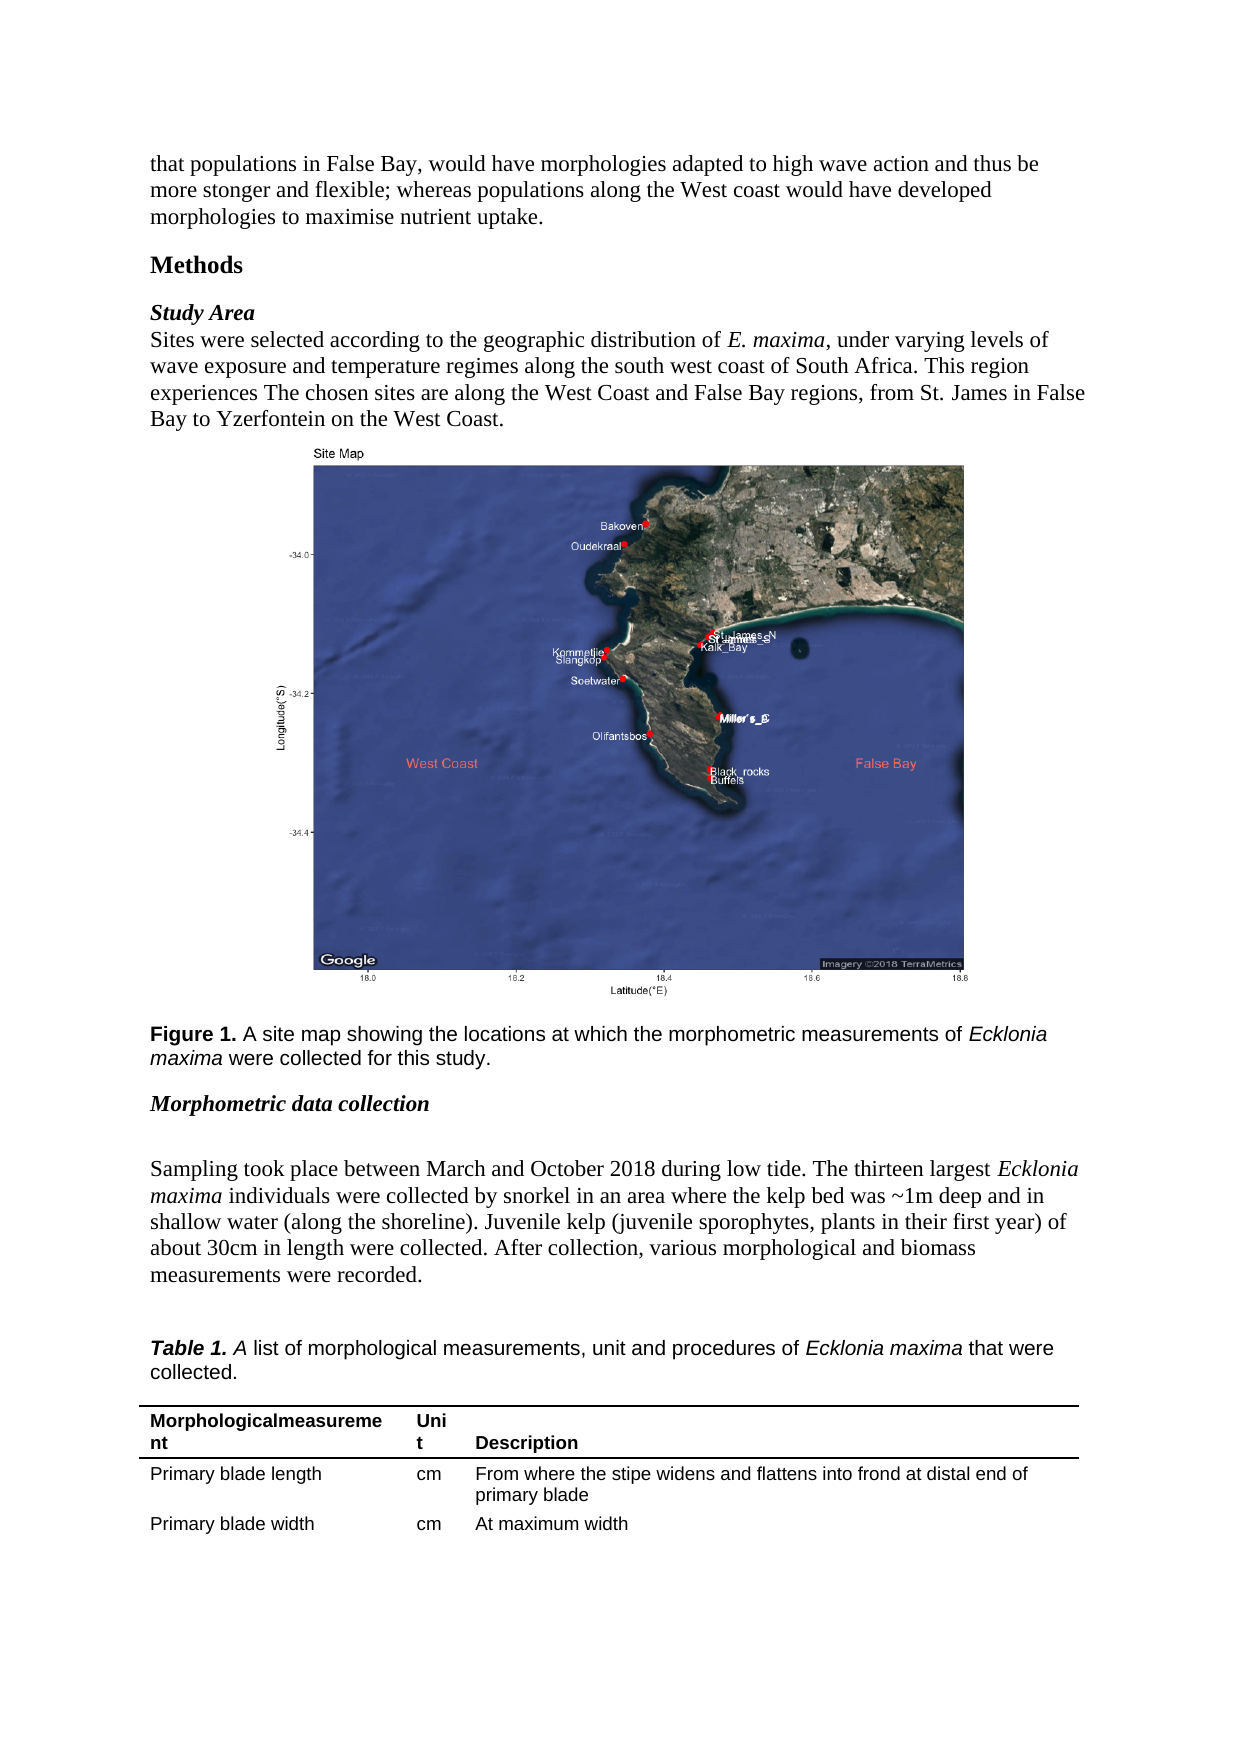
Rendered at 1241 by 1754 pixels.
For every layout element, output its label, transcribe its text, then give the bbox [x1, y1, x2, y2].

subtitle Methods [150, 250, 1090, 279]
subtitle Morphometric data collection [150, 1090, 1090, 1117]
table_cell From where the stipe widens and flattens into frond at distal end of primary blade [464, 1459, 1079, 1509]
picture [272, 443, 969, 1001]
table_cell cm [405, 1509, 464, 1538]
text Figure 1. A site map showing the locations at which the morphometric measurements of Ecklonia maxima were collected for this study. [150, 1021, 1090, 1069]
table_cell Primary blade width [139, 1509, 405, 1538]
table_cell cm [405, 1459, 464, 1509]
table_cell At maximum width [464, 1509, 1079, 1538]
text Sampling took place between March and October 2018 during low tide. The thirteen largest Ecklonia maxima individuals were collected by snorkel in an area where the kelp bed was ~1m deep and in shallow water (along the shoreline). Juvenile kelp (juvenile sporophytes, plants in their first year) of about 30cm in length were collected. After collection, various morphological and biomass measurements were recorded. [150, 1155, 1090, 1287]
text Sites were selected according to the geographic distribution of E. maxima, under varying levels of wave exposure and temperature regimes along the south west coast of South Africa. This region experiences The chosen sites are along the West Coast and False Bay regions, from St. James in False Bay to Yzerfontein on the West Coast. [150, 326, 1090, 431]
subtitle Study Area [150, 299, 1090, 326]
table_header Morphologicalmeasurement [139, 1407, 405, 1457]
table_header Description [464, 1407, 1079, 1457]
table_cell Primary blade length [139, 1459, 405, 1509]
table_header Unit [405, 1407, 464, 1457]
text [150, 150, 1090, 229]
text Table 1. A list of morphological measurements, unit and procedures of Ecklonia maxima that were collected. [150, 1336, 1090, 1384]
